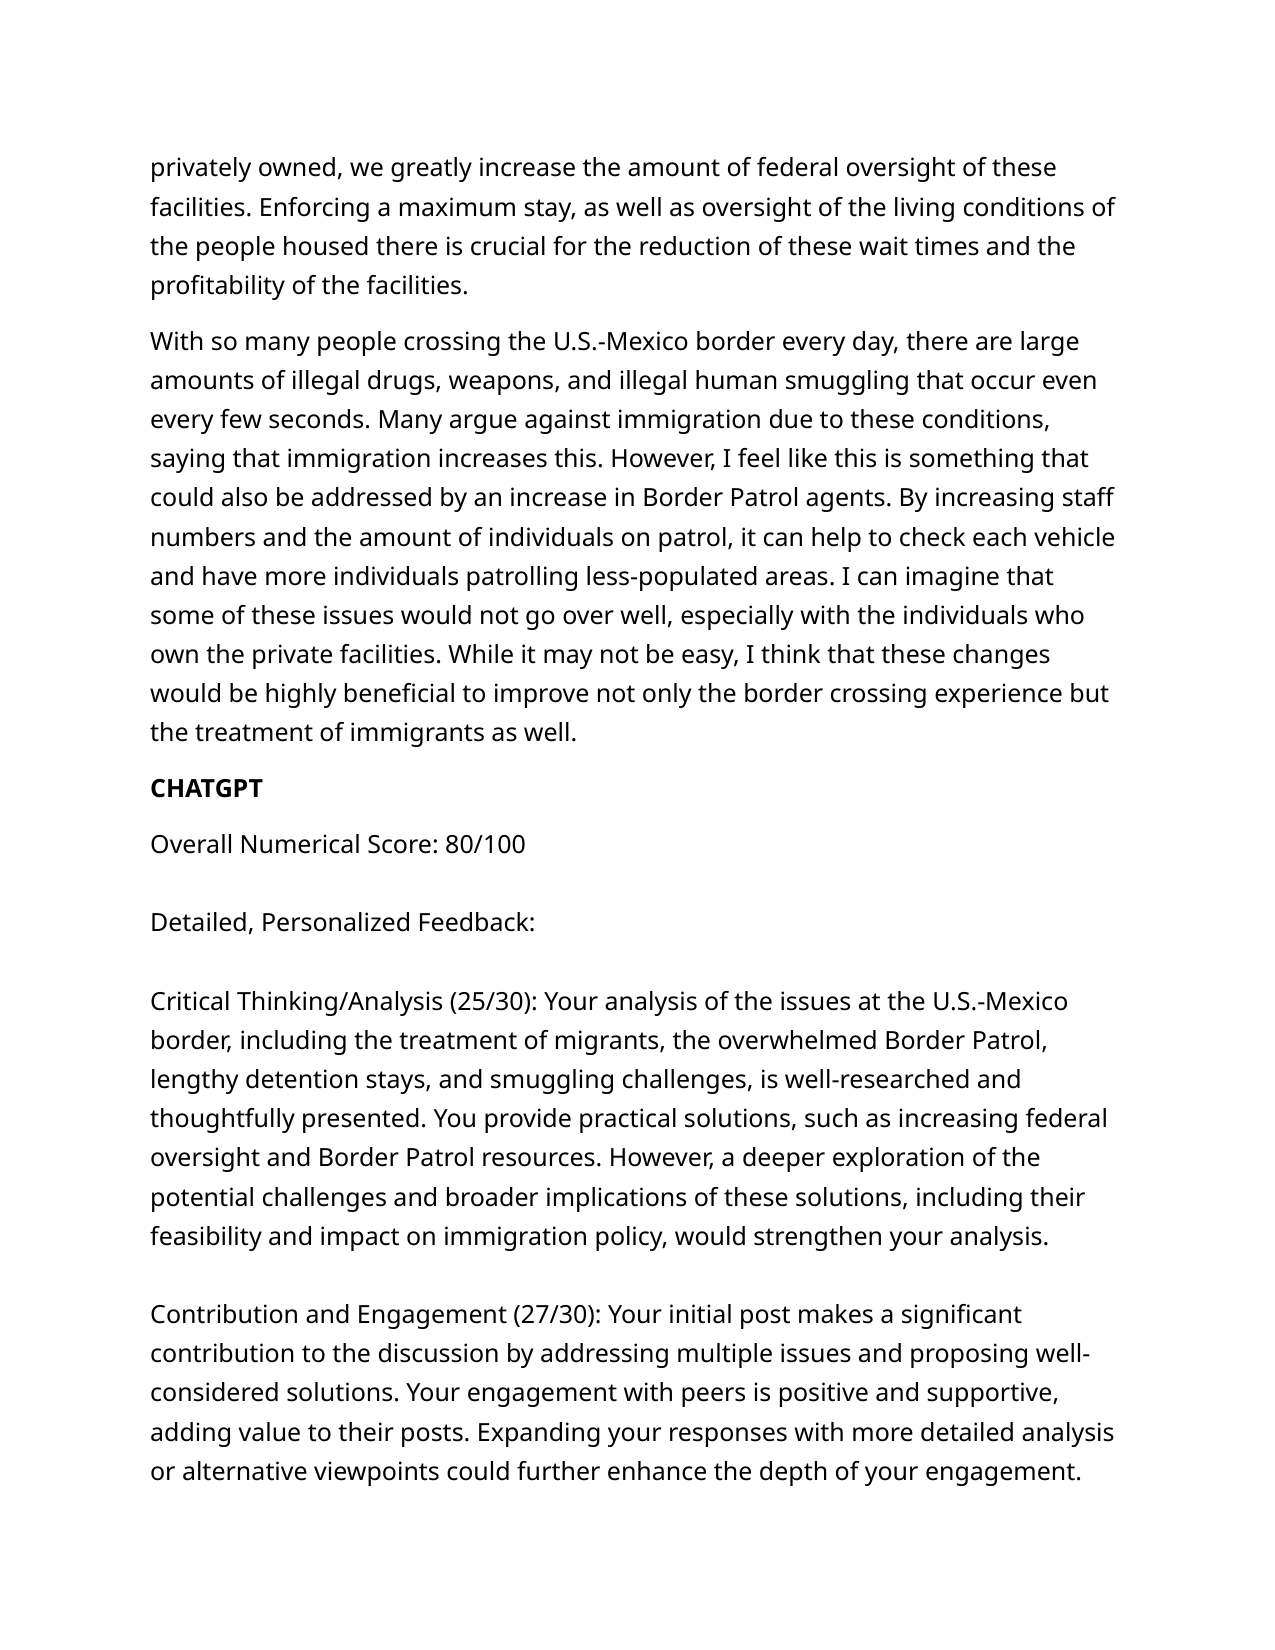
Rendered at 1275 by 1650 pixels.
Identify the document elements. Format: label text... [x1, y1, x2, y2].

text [150, 827, 1125, 1487]
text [150, 150, 1125, 302]
text With so many people crossing the U.S.-Mexico border every day, there are large amounts of illegal drugs, weapons, and illegal human smuggling that occur even every few seconds. Many argue against immigration due to these conditions, saying that immigration increases this. However, I feel like this is something that could also be addressed by an increase in Border Patrol agents. By increasing staff numbers and the amount of individuals on patrol, it can help to check each vehicle and have more individuals patrolling less-populated areas. I can imagine that some of these issues would not go over well, especially with the individuals who own the private facilities. While it may not be easy, I think that these changes would be highly beneficial to improve not only the border crossing experience but the treatment of immigrants as well. [150, 323, 1125, 749]
text CHATGPT [150, 771, 1125, 805]
